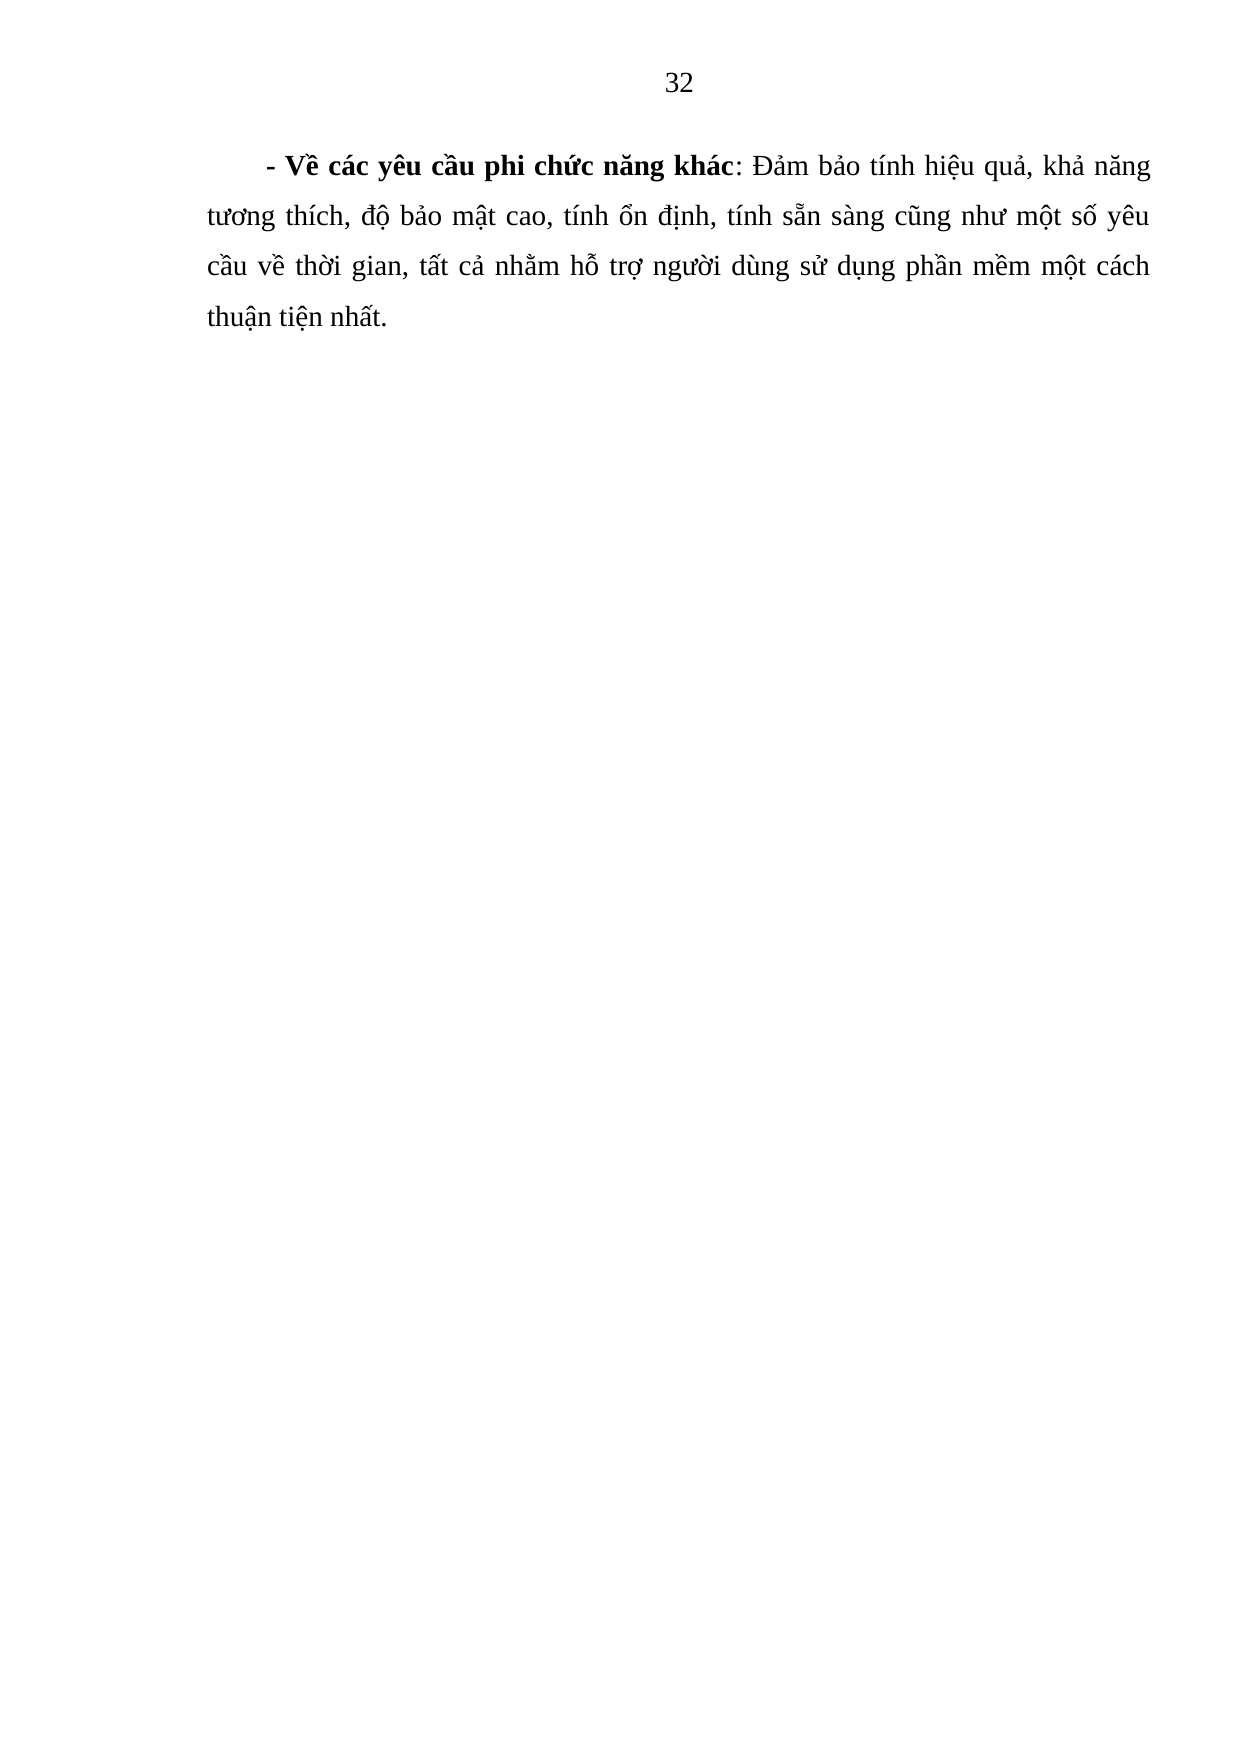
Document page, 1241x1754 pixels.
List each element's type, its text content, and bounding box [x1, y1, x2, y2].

text - Về các yêu cầu phi chức năng khác: Đảm bảo tính hiệu quả, khả năng tương thích, độ bảo mật cao, tính ổn định, tính sẵn sàng cũng như một số yêu cầu về thời gian, tất cả nhằm hỗ trợ người dùng sử dụng phần mềm một cách thuận tiện nhất. [207, 148, 1152, 332]
